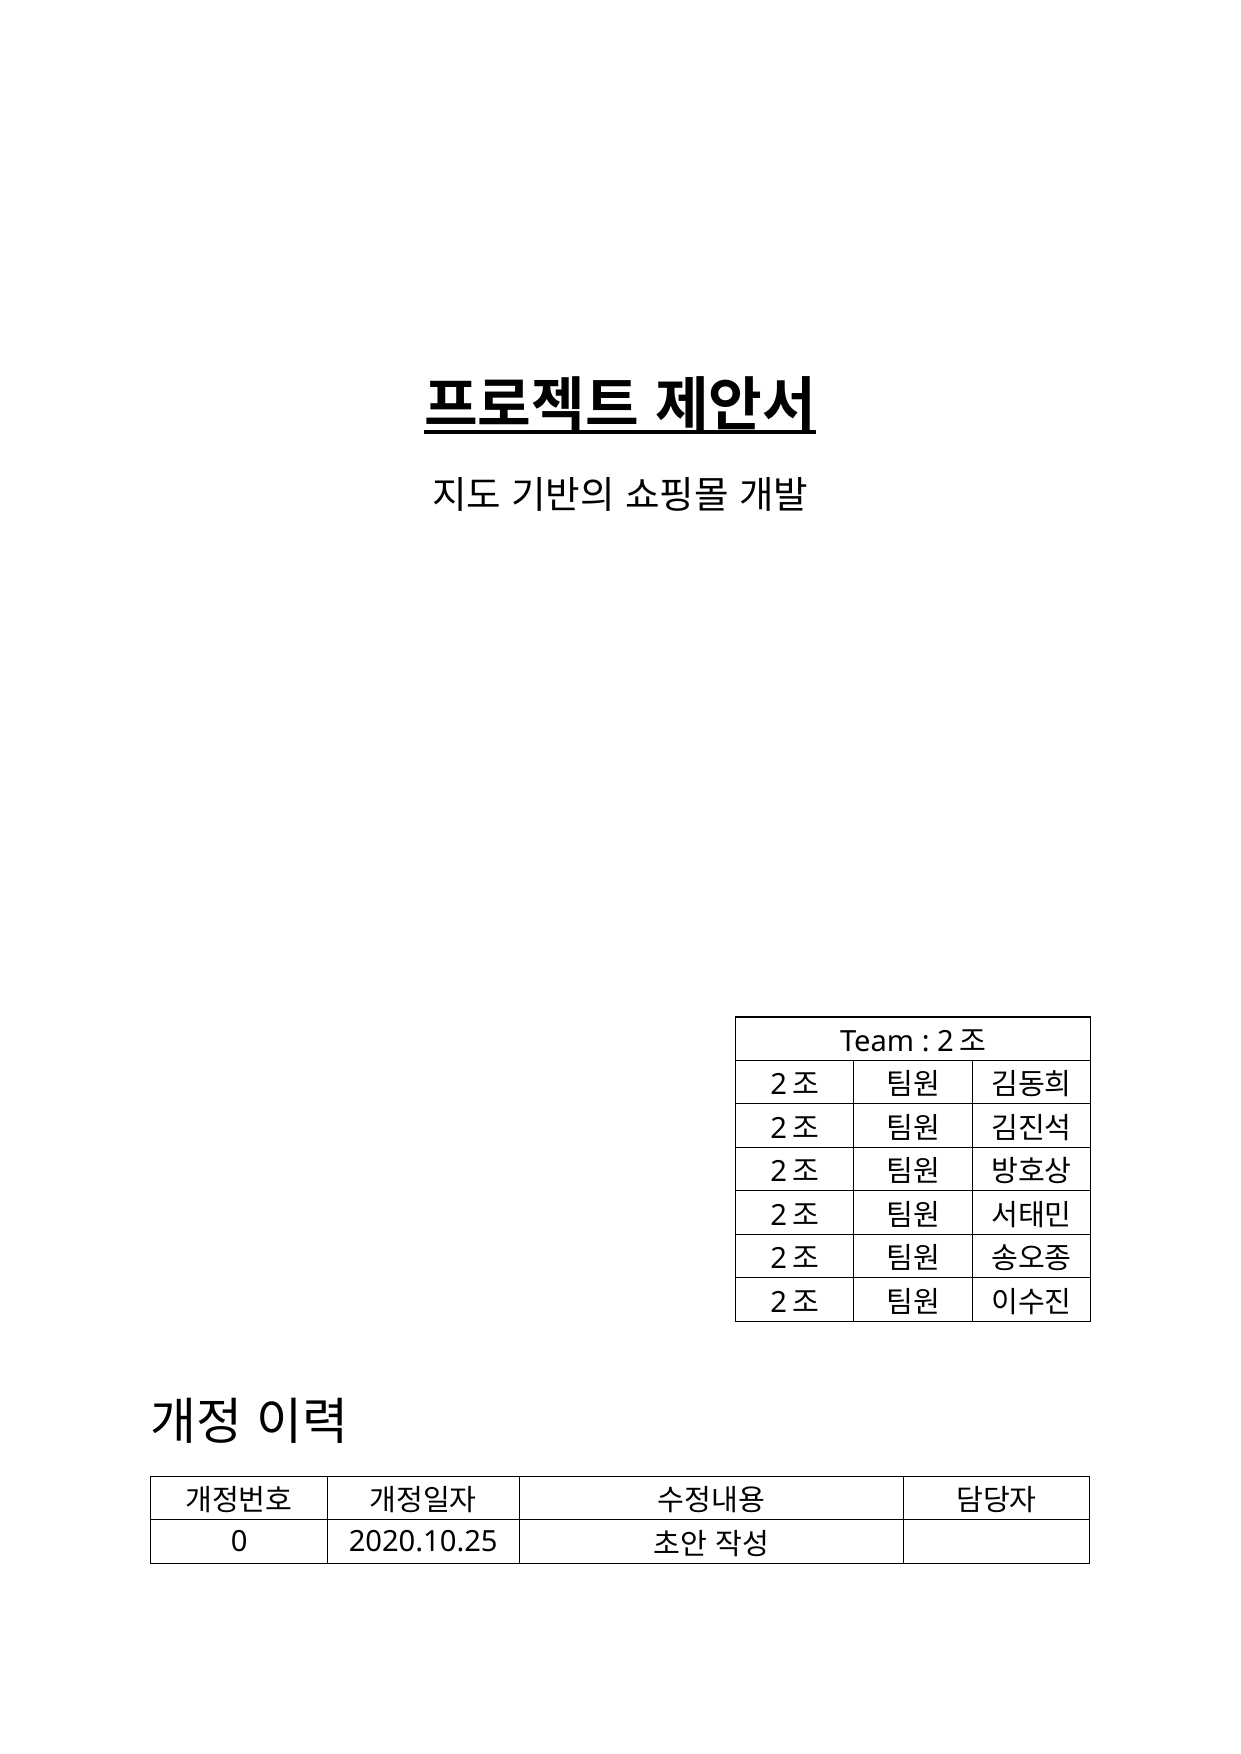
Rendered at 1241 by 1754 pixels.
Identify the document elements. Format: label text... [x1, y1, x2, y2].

table_cell 서태민 [973, 1191, 1090, 1234]
table_cell 2조 [736, 1235, 853, 1277]
table_header 담당자 [904, 1477, 1089, 1519]
text 개정 이력 [150, 1381, 1090, 1453]
table_cell 팀원 [854, 1061, 972, 1103]
table_header Team : 2조 [736, 1018, 1090, 1060]
table_cell 2조 [736, 1278, 853, 1321]
table_cell 팀원 [854, 1148, 972, 1190]
table_cell 0 [151, 1520, 327, 1562]
table_cell 김동희 [973, 1061, 1090, 1103]
table_header 개정일자 [328, 1477, 519, 1519]
table_cell 2조 [736, 1061, 853, 1103]
table_cell 방호상 [973, 1148, 1090, 1190]
table_cell 팀원 [854, 1278, 972, 1321]
table_cell 송오종 [973, 1235, 1090, 1277]
text 지도 기반의 쇼핑몰 개발 [150, 465, 1090, 520]
table_cell 팀원 [854, 1191, 972, 1234]
table_header 수정내용 [520, 1477, 903, 1519]
table_cell 초안 작성 [520, 1520, 903, 1562]
table_cell 2조 [736, 1191, 853, 1234]
table_cell 2조 [736, 1148, 853, 1190]
table_cell 2020.10.25 [328, 1520, 519, 1562]
table_cell 김진석 [973, 1104, 1090, 1147]
table_cell [904, 1520, 1089, 1562]
table_cell 팀원 [854, 1104, 972, 1147]
table_cell 2조 [736, 1104, 853, 1147]
table_header 개정번호 [151, 1477, 327, 1519]
table_cell 팀원 [854, 1235, 972, 1277]
table_cell 이수진 [973, 1278, 1090, 1321]
text 프로젝트 제안서 [150, 358, 1090, 442]
